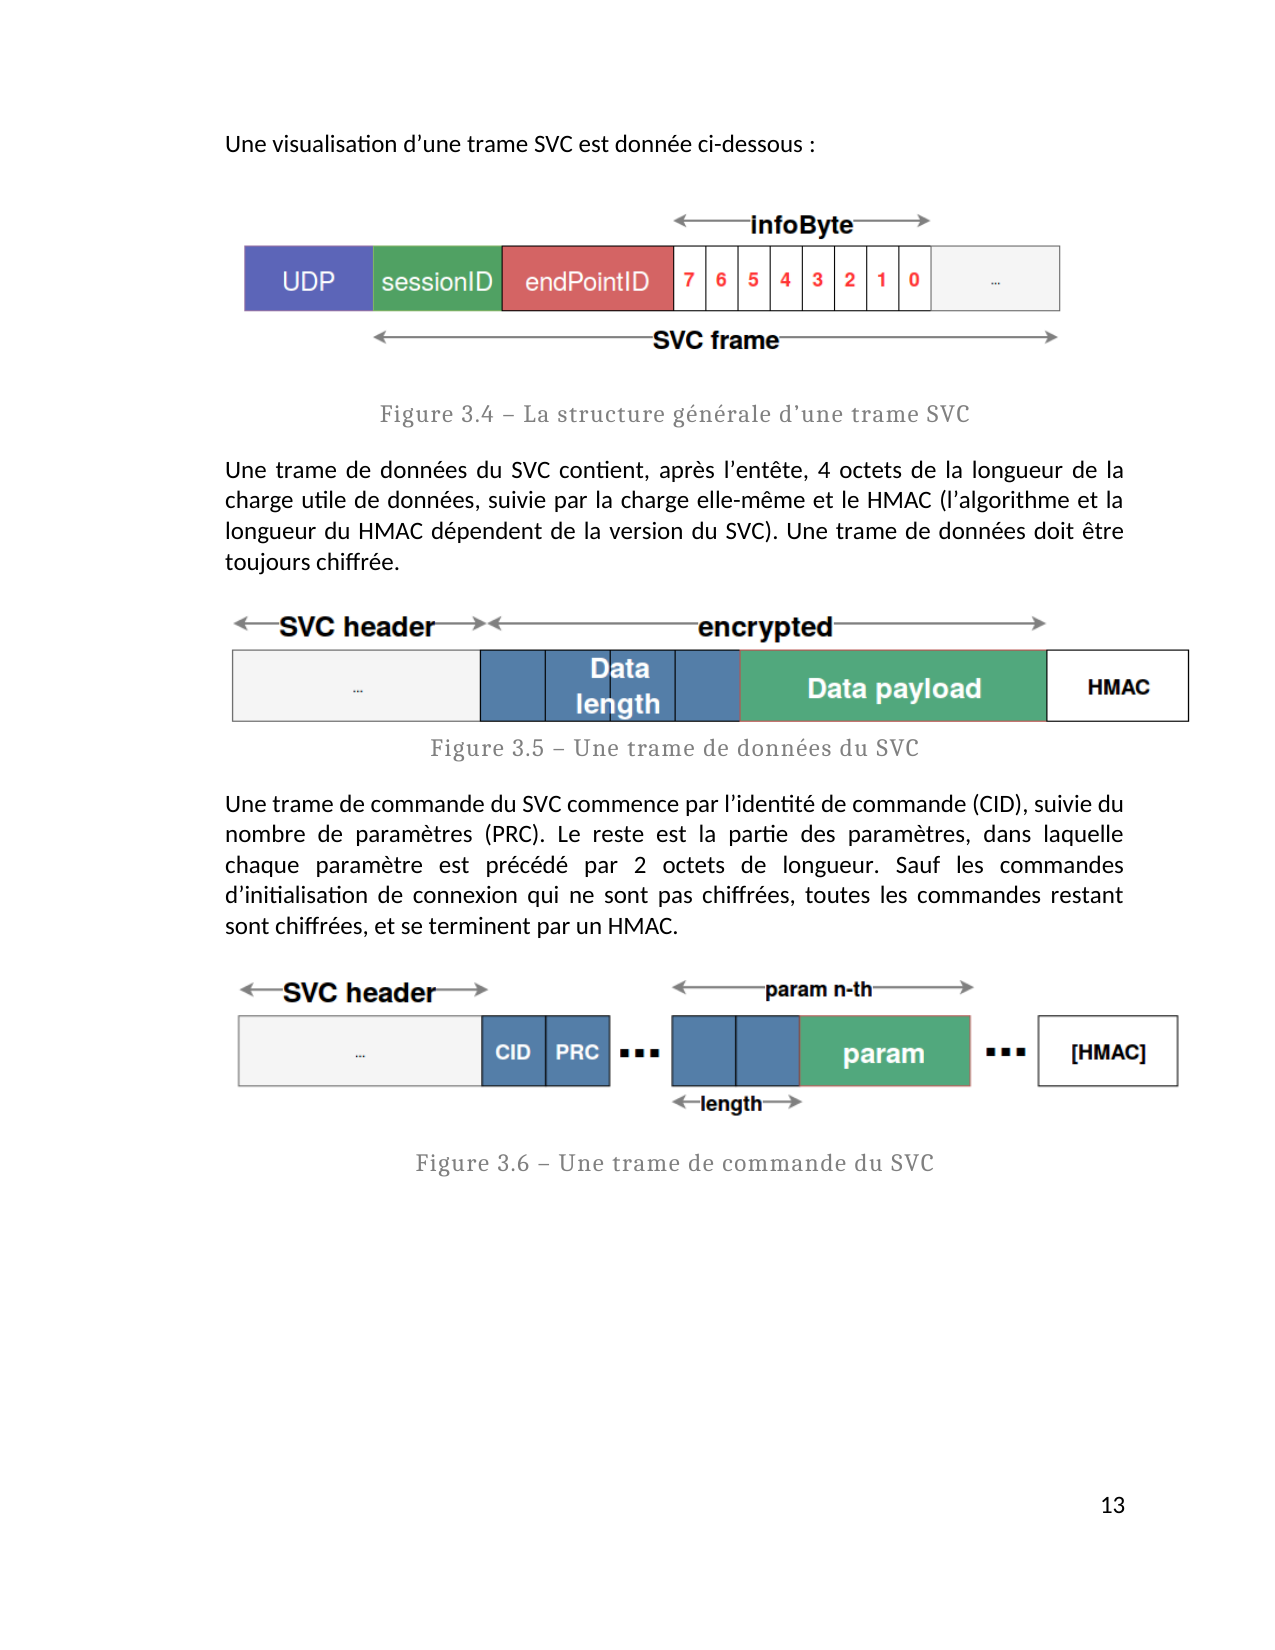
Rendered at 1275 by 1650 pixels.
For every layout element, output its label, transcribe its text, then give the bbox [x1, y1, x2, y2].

picture [225, 183, 1085, 376]
subtitle Figure 3.4 – La structure générale d’une trame SVC [225, 400, 1125, 429]
subtitle Figure 3.5 – Une trame de données du SVC [225, 735, 1125, 763]
text Une visualisation d’une trame SVC est donnée ci-dessous : [225, 128, 1125, 159]
text Une trame de données du SVC contient, après l’entête, 4 octets de la longueur de la charge utile de données, suivie par la charge elle-même et le HMAC (l’algorithme et la longueur du HMAC dépendent de la version du SVC). Une trame de données doit être toujours chiffrée. [225, 454, 1125, 576]
subtitle Figure 3.6 – Une trame de commande du SVC [225, 1149, 1125, 1178]
picture [225, 965, 1200, 1125]
picture [225, 601, 1200, 735]
text Une trame de commande du SVC commence par l’identité de commande (CID), suivie du nombre de paramètres (PRC). Le reste est la partie des paramètres, dans laquelle chaque paramètre est précédé par 2 octets de longueur. Sauf les commandes d’initialisation de connexion qui ne sont pas chiffrées, toutes les commandes restant sont chiffrées, et se terminent par un HMAC. [225, 788, 1125, 941]
